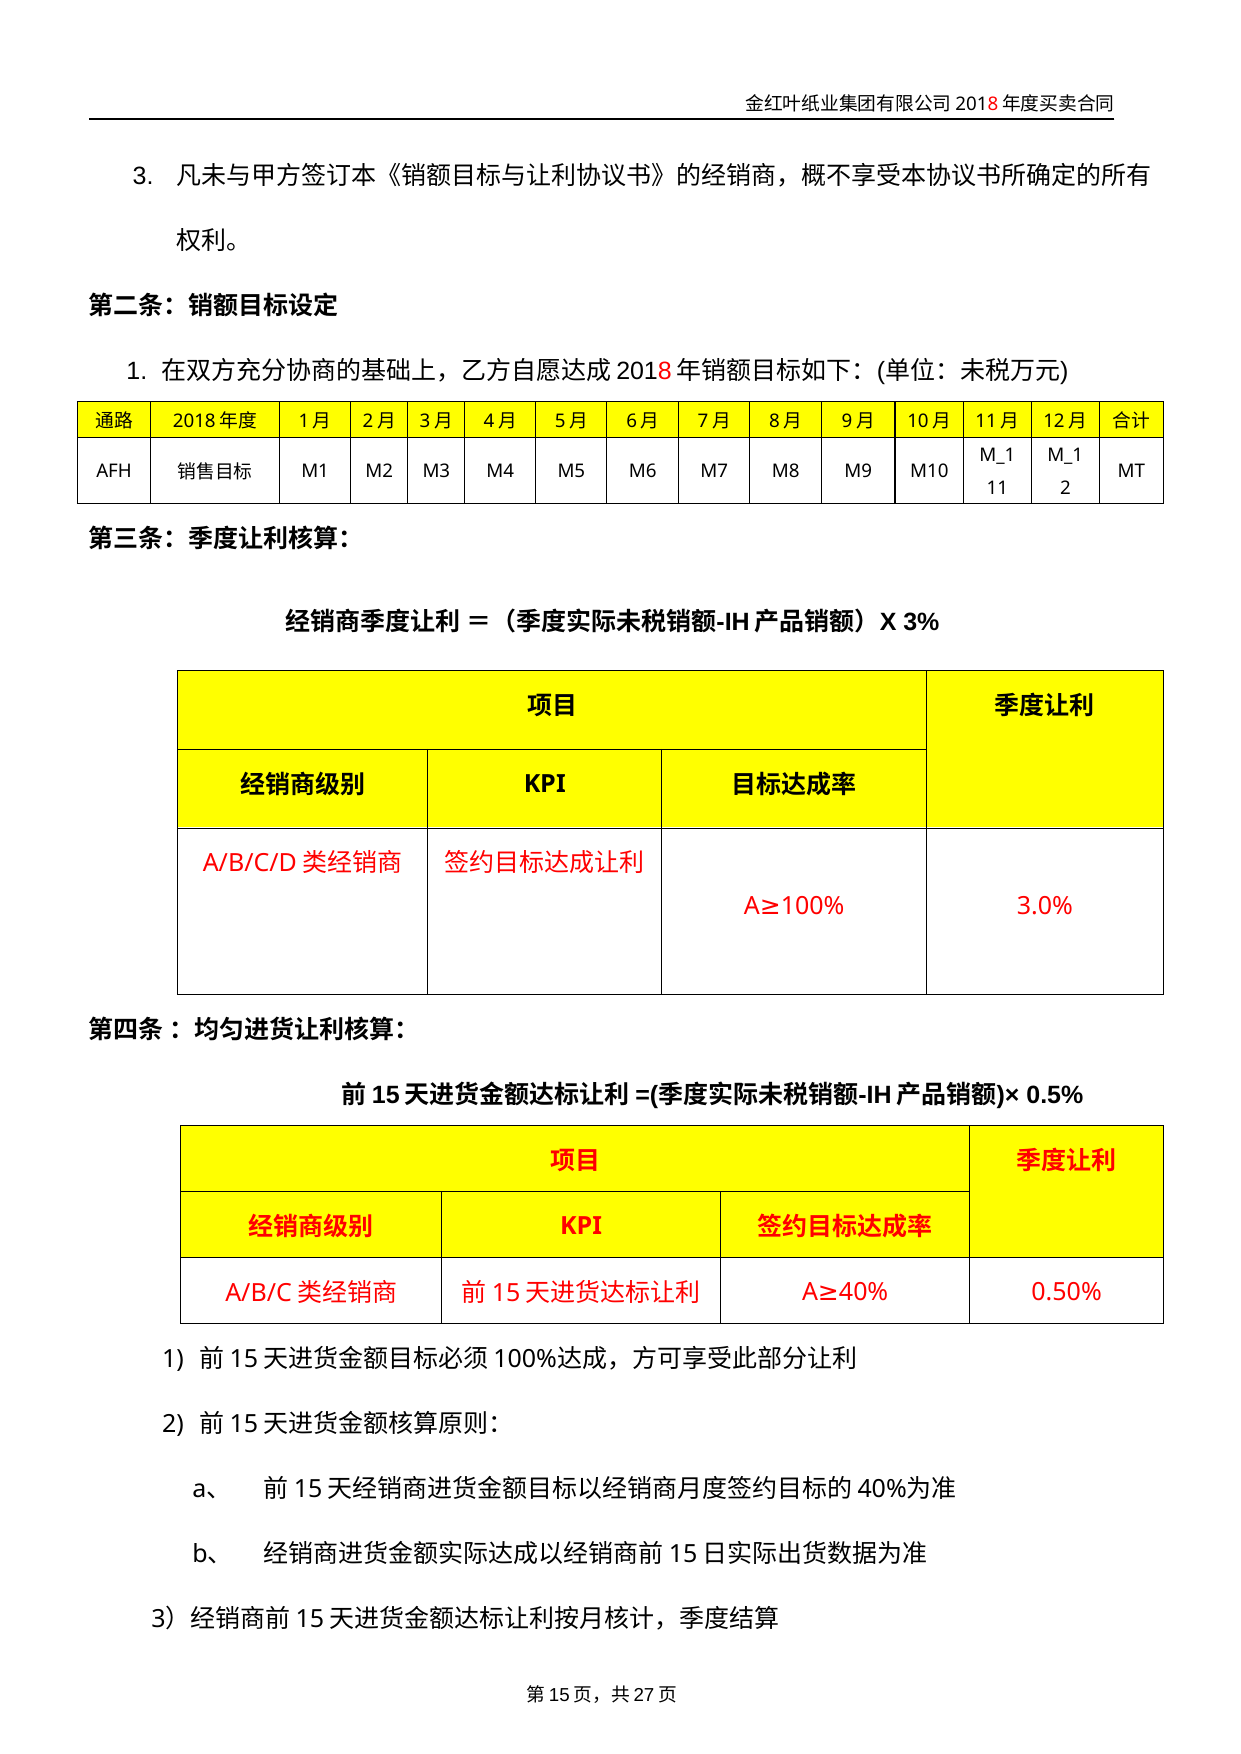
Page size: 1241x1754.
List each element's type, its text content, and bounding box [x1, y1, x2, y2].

table_cell MT [1100, 438, 1163, 503]
table_header 4月 [465, 402, 535, 437]
table_cell 签约目标达成让利 [428, 829, 661, 994]
table_cell M10 [896, 438, 963, 503]
table_header 3月 [408, 402, 464, 437]
table_header 项目 [181, 1126, 969, 1191]
table_header 季度让利 [970, 1126, 1163, 1257]
table_header 通路 [78, 402, 150, 437]
list 凡未与甲方签订本《销额目标与让利协议书》的经销商，概不享受本协议书所确定的所有权利。 [132, 141, 1152, 271]
text 第三条：季度让利核算： [89, 504, 1152, 569]
text 1. 在双方充分协商的基础上，乙方自愿达成2018年销额目标如下：(单位：未税万元) [89, 336, 1152, 401]
table_cell 签约目标达成率 [721, 1192, 969, 1257]
list 前15天经销商进货金额目标以经销商月度签约目标的40%为准 [192, 1454, 1152, 1519]
text 3）经销商前15天进货金额达标让利按月核计，季度结算 [89, 1584, 1152, 1649]
table_cell 销售目标 [151, 438, 279, 503]
table_cell 0.50% [970, 1258, 1163, 1323]
table_header 11月 [964, 402, 1031, 437]
table_cell M9 [822, 438, 894, 503]
table_header 合计 [1100, 402, 1163, 437]
table_cell 目标达成率 [662, 750, 926, 827]
table_cell A≥40% [721, 1258, 969, 1323]
table_cell KPI [428, 750, 661, 827]
table_header 12月 [1032, 402, 1099, 437]
table_cell M_12 [1032, 438, 1099, 503]
table_cell KPI [442, 1192, 720, 1257]
table_cell A/B/C/D类经销商 [178, 829, 427, 994]
table_cell M2 [351, 438, 407, 503]
table_cell 经销商级别 [178, 750, 427, 827]
list 前15天进货金额核算原则： [162, 1389, 1152, 1454]
table_cell A/B/C类经销商 [181, 1258, 441, 1323]
text 经销商季度让利 ＝（季度实际未税销额-IH产品销额）X 3% [89, 587, 1152, 652]
table_header 6月 [607, 402, 678, 437]
list 经销商进货金额实际达成以经销商前15日实际出货数据为准 [192, 1519, 1152, 1584]
table_cell 经销商级别 [181, 1192, 441, 1257]
table_cell 前15天进货达标让利 [442, 1258, 720, 1323]
table_cell M4 [465, 438, 535, 503]
list 前15天进货金额目标必须100%达成，方可享受此部分让利 [162, 1324, 1152, 1389]
table_header 1月 [280, 402, 350, 437]
table_cell AFH [78, 438, 150, 503]
table_cell M_111 [964, 438, 1031, 503]
table_header 9月 [822, 402, 894, 437]
text 前15天进货金额达标让利 =(季度实际未税销额-IH产品销额)× 0.5% [89, 1060, 1152, 1125]
table_header 5月 [536, 402, 606, 437]
table_header 7月 [679, 402, 749, 437]
table_header 8月 [750, 402, 821, 437]
table_cell M1 [280, 438, 350, 503]
table_cell M3 [408, 438, 464, 503]
table_cell M6 [607, 438, 678, 503]
text 第二条：销额目标设定 [89, 271, 1152, 336]
table_cell 3.0% [927, 829, 1163, 994]
table_header 2月 [351, 402, 407, 437]
table_cell A≥100% [662, 829, 926, 994]
table_header 2018年度 [151, 402, 279, 437]
table_header 项目 [178, 671, 926, 749]
text 第四条 ：均匀进货让利核算： [89, 995, 1152, 1060]
table_cell M8 [750, 438, 821, 503]
table_header 季度让利 [927, 671, 1163, 827]
table_header 10月 [896, 402, 963, 437]
table_cell M5 [536, 438, 606, 503]
table_cell M7 [679, 438, 749, 503]
